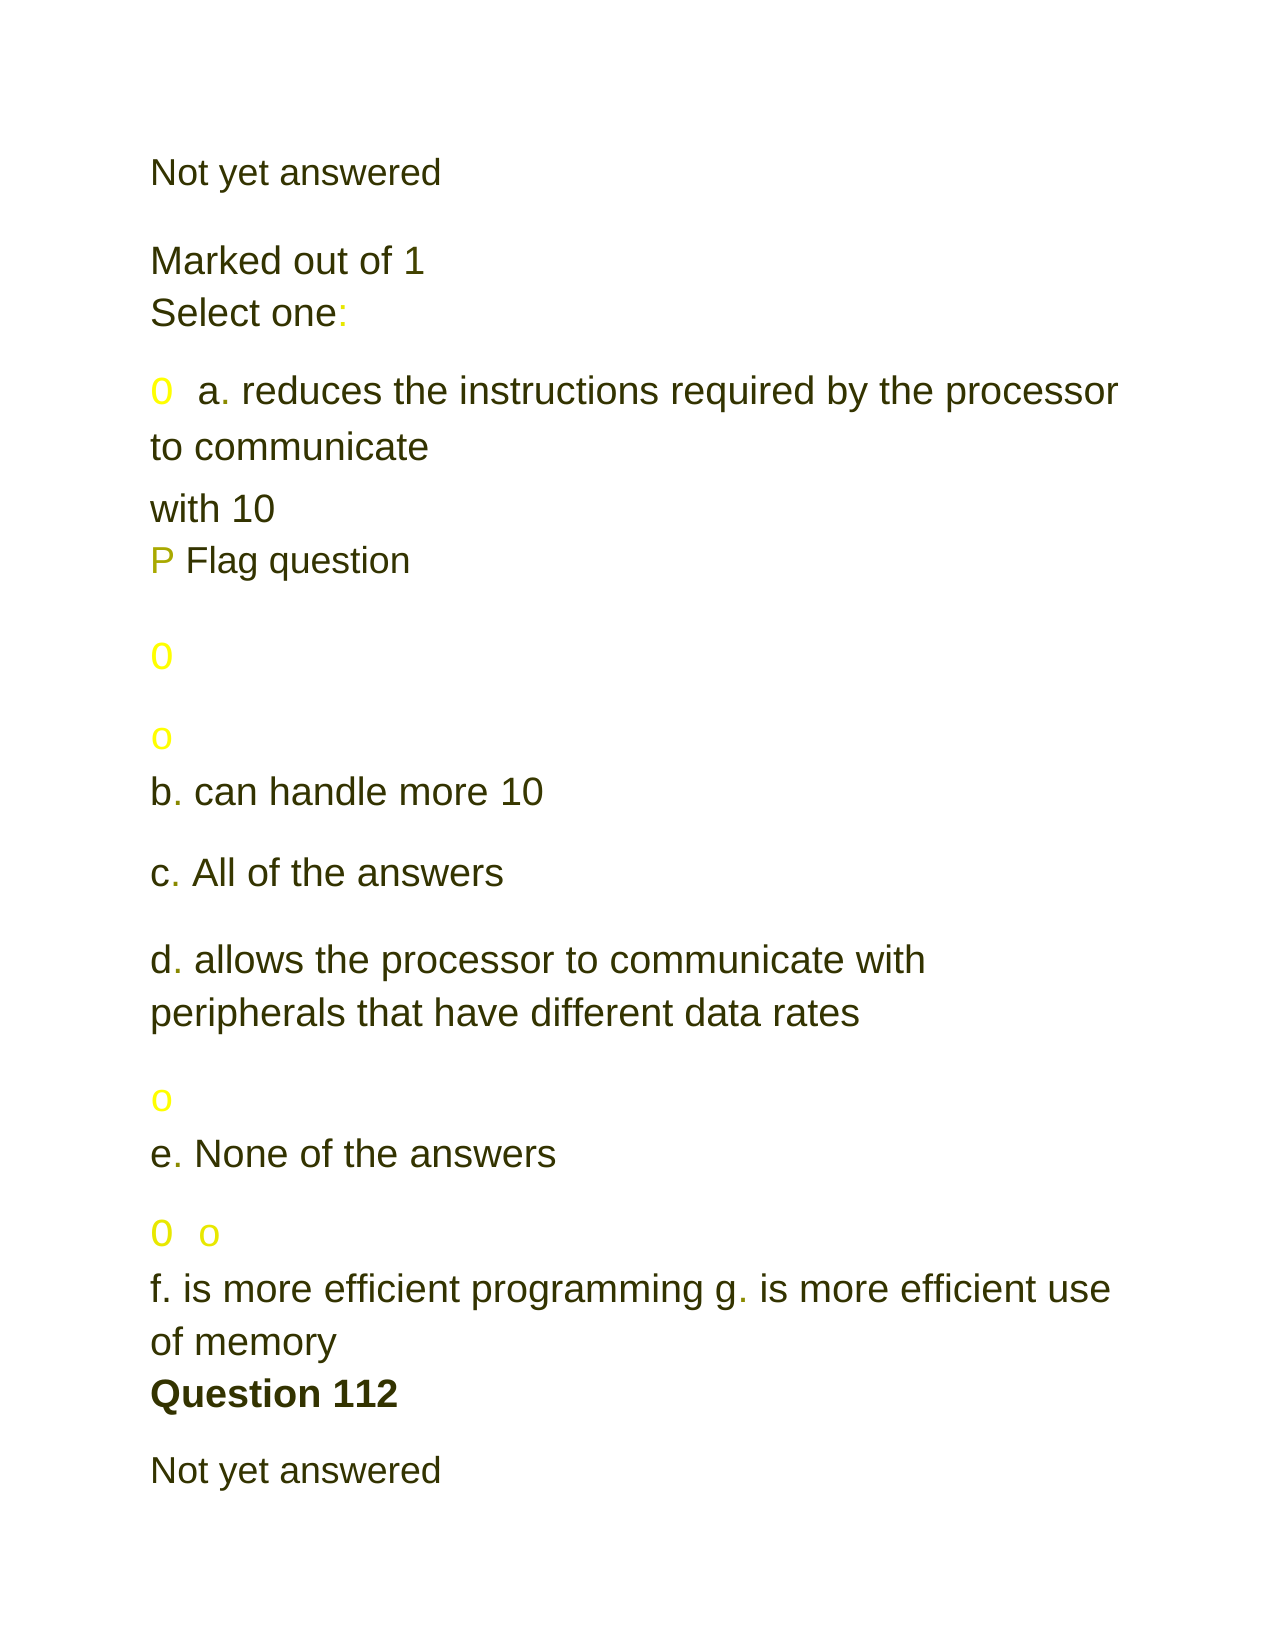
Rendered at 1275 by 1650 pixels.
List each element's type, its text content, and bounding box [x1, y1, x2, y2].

text Question 112 [150, 1370, 1125, 1416]
text Marked out of 1 [150, 237, 1125, 283]
text c. All of the answers [150, 849, 1125, 894]
text O [150, 637, 1125, 681]
text Not yet answered [150, 150, 1125, 193]
text with 10 [150, 486, 1125, 531]
text d. allows the processor to communicate with peripherals that have different data rates [150, 937, 1125, 1035]
text O a. reduces the instructions required by the processor to communicate [150, 367, 1125, 468]
text Select one: [150, 289, 1125, 335]
text o [150, 717, 1125, 761]
text f. is more efficient programming g. is more efficient use of memory [150, 1266, 1125, 1363]
text e. None of the answers [150, 1130, 1125, 1176]
text O o [150, 1214, 1125, 1259]
text o [150, 1078, 1125, 1123]
text P Flag question [150, 538, 1125, 581]
text Not yet answered [150, 1448, 1125, 1491]
text b. can handle more 10 [150, 768, 1125, 814]
